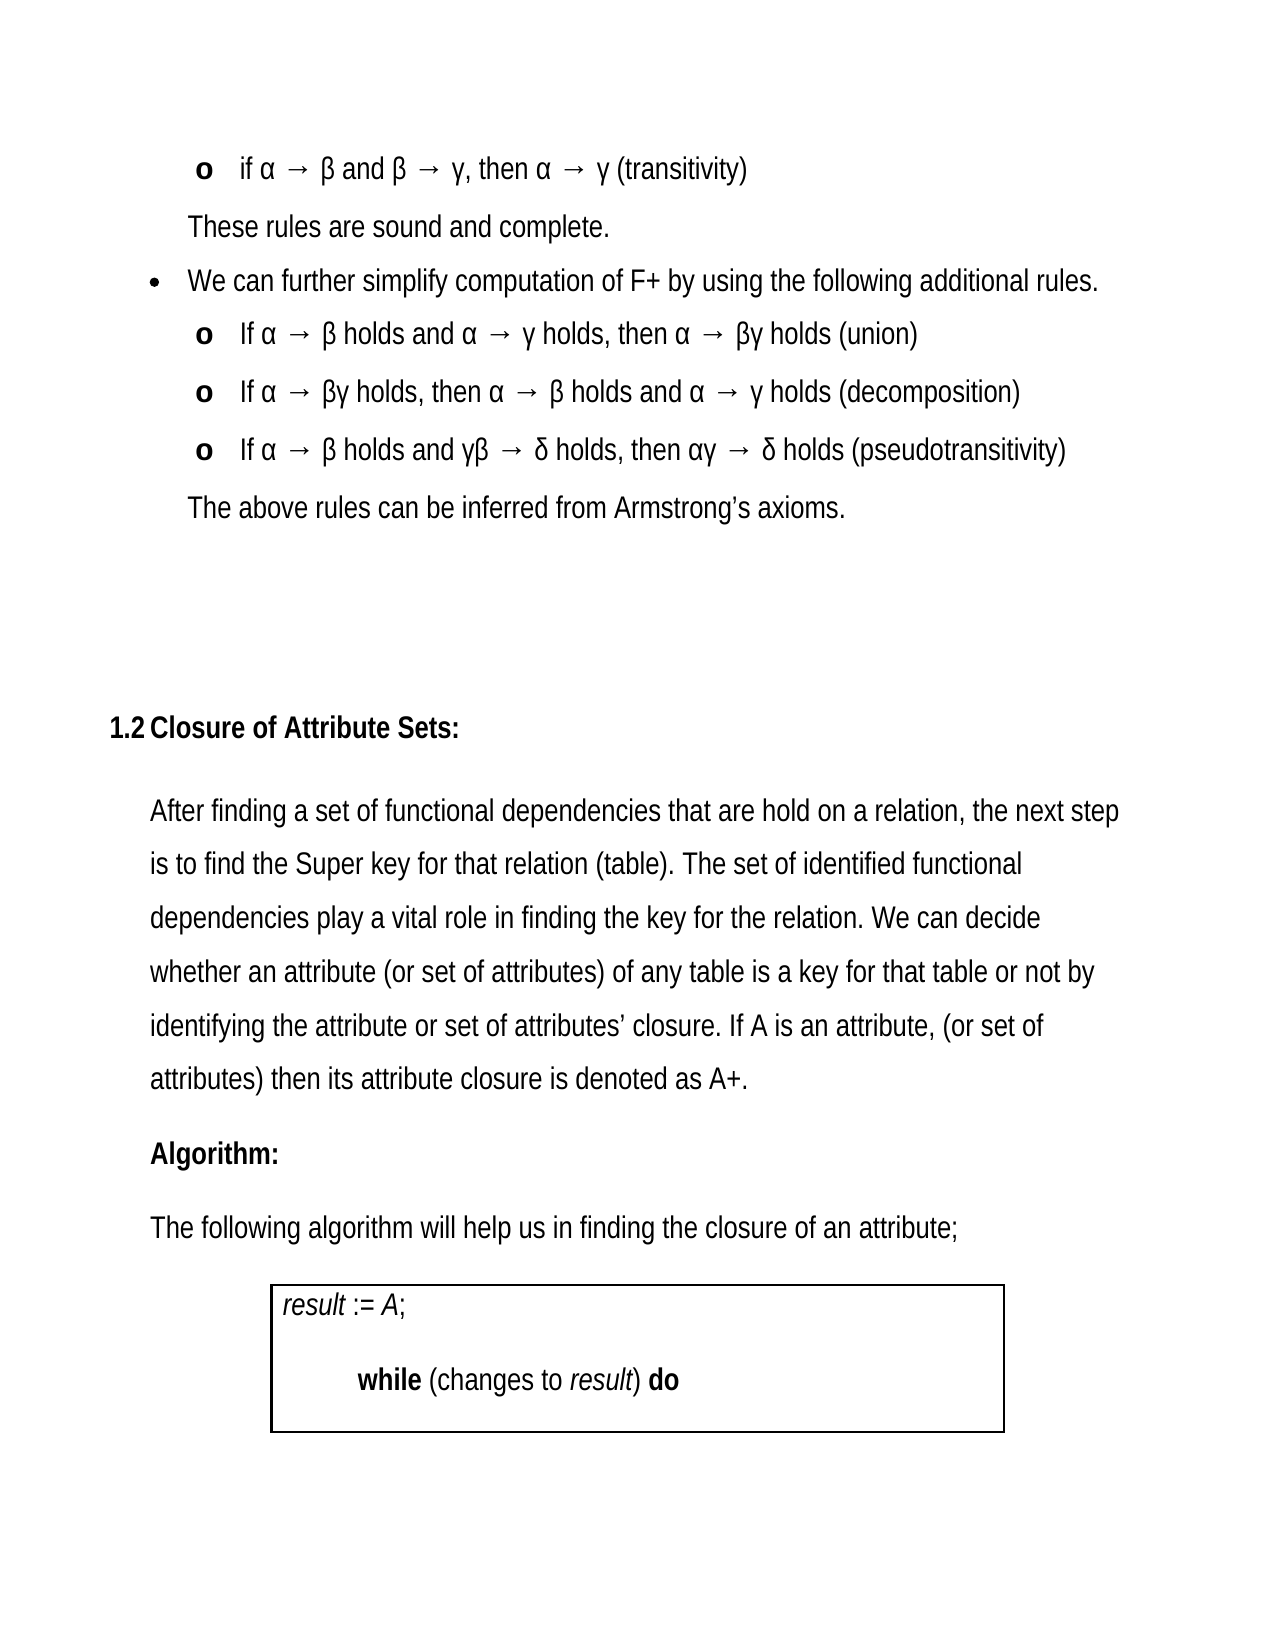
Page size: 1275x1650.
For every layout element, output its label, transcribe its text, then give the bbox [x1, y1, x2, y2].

list If α → β holds and γβ → δ holds, then αγ → δ holds (pseudotransitivity) [195, 431, 1125, 470]
list Closure of Attribute Sets: [109, 709, 1125, 744]
list If α → β holds and α → γ holds, then α → βγ holds (union) [195, 315, 1125, 354]
list We can further simplify computation of F+ by using the following additional rules. [150, 262, 1125, 297]
list If α → βγ holds, then α → β holds and α → γ holds (decomposition) [195, 373, 1125, 412]
text Algorithm: [150, 1135, 1125, 1171]
text After finding a set of functional dependencies that are hold on a relation, the next step is to find the Super key for that relation (table). The set of identified functional dependencies play a vital role in finding the key for the relation. We can decide whether an attribute (or set of attributes) of any table is a key for that table or not by identifying the attribute or set of attributes’ closure. If A is an attribute, (or set of attributes) then its attribute closure is denoted as A+. [150, 792, 1125, 1096]
list if α → β and β → γ, then α → γ (transitivity) [195, 150, 1125, 189]
list The above rules can be inferred from Armstrong’s axioms. [180, 489, 1125, 525]
list These rules are sound and complete. [150, 208, 1125, 244]
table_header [273, 1286, 1003, 1431]
text The following algorithm will help us in finding the closure of an attribute; [150, 1209, 1125, 1245]
